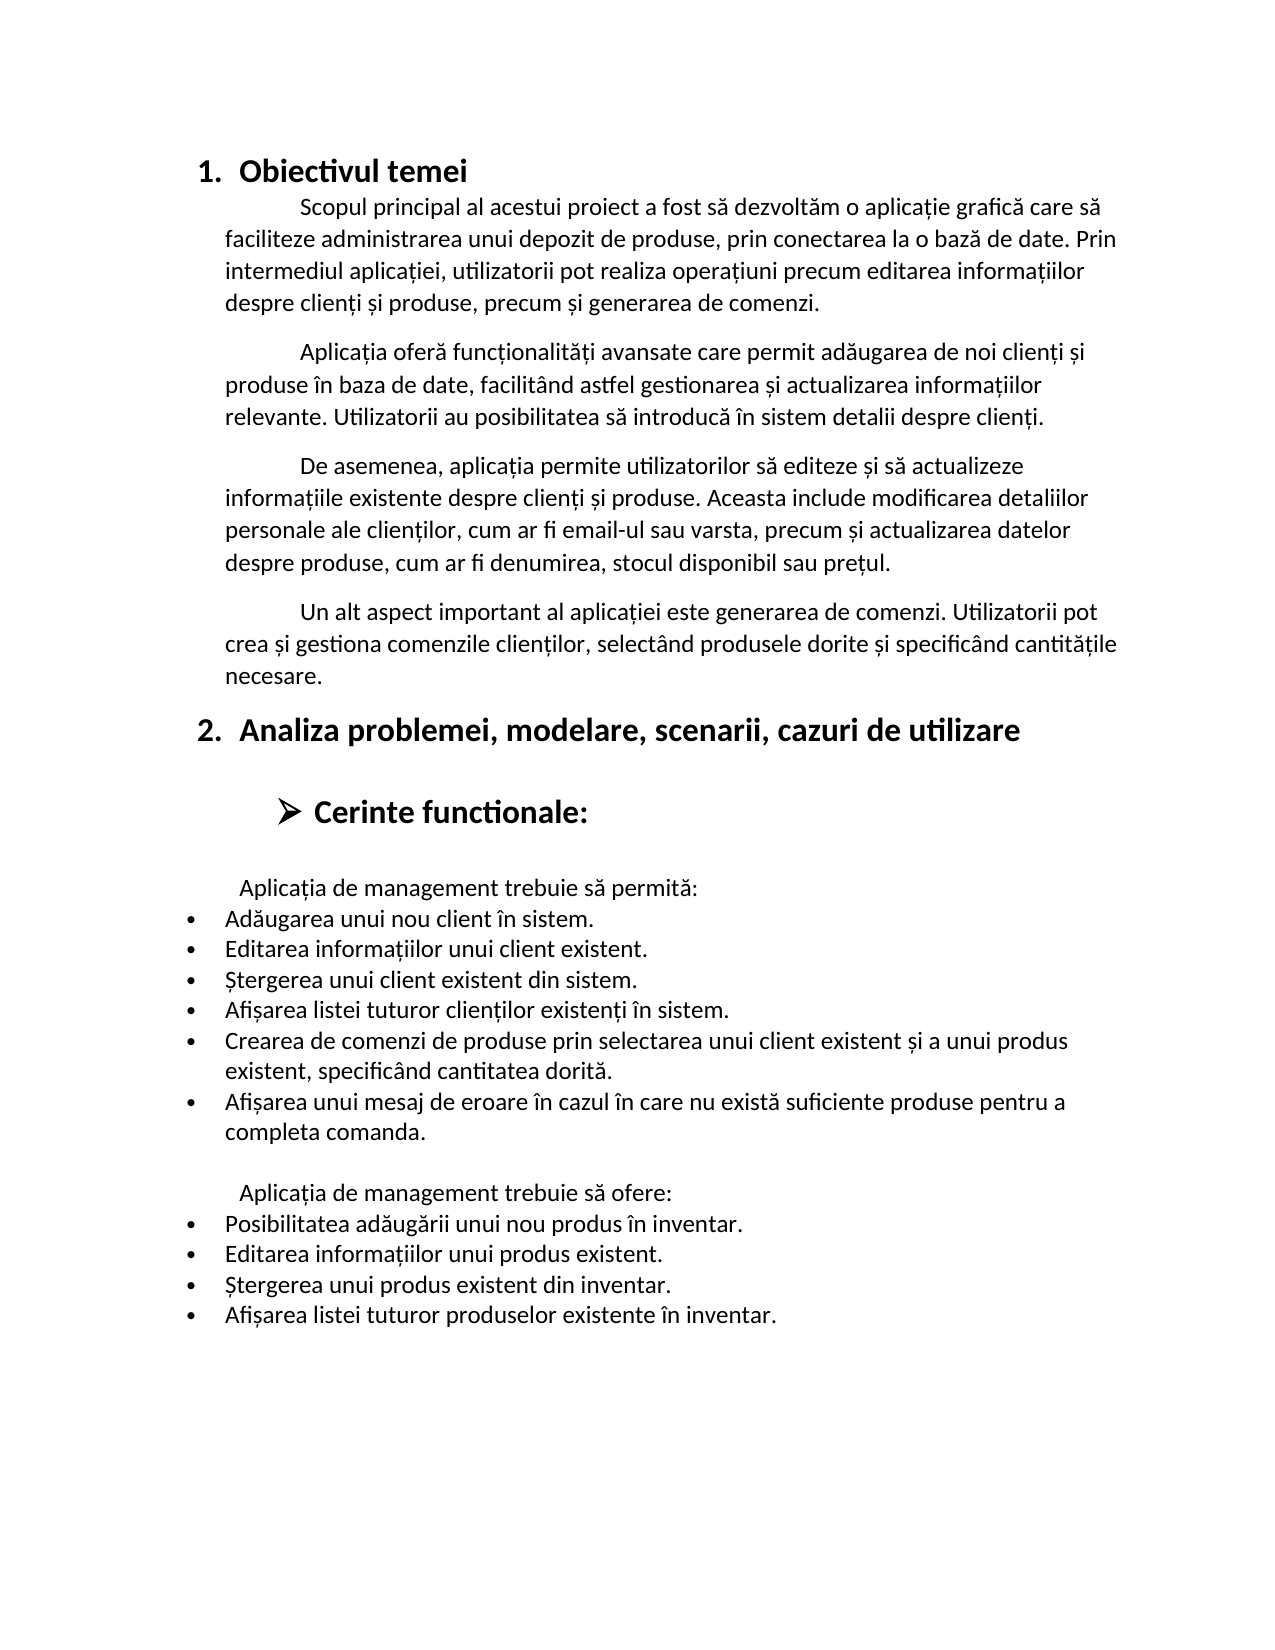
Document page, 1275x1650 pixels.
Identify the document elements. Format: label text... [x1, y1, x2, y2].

list Analiza problemei, modelare, scenarii, cazuri de utilizare [197, 709, 1125, 750]
text Aplicația oferă funcționalități avansate care permit adăugarea de noi clienți și produse în baza de date, facilitând astfel gestionarea și actualizarea informațiilor relevante. Utilizatorii au posibilitatea să introducă în sistem detalii despre clienți. [225, 337, 1125, 432]
list Editarea informațiilor unui client existent. [187, 933, 1125, 964]
list Posibilitatea adăugării unui nou produs în inventar. [187, 1208, 1125, 1239]
list Afișarea unui mesaj de eroare în cazul în care nu există suficiente produse pentru a completa comanda. [187, 1086, 1125, 1147]
list Ștergerea unui produs existent din inventar. [187, 1269, 1125, 1300]
text Aplicația de management trebuie să ofere: [239, 1178, 1125, 1208]
text Un alt aspect important al aplicației este generarea de comenzi. Utilizatorii pot crea și gestiona comenzile clienților, selectând produsele dorite și specificând cantitățile necesare. [225, 596, 1125, 691]
list Crearea de comenzi de produse prin selectarea unui client existent și a unui produs existent, specificând cantitatea dorită. [187, 1025, 1125, 1086]
list Cerinte functionale: [277, 791, 1125, 832]
list Afișarea listei tuturor clienților existenți în sistem. [187, 994, 1125, 1025]
list Ștergerea unui client existent din sistem. [187, 964, 1125, 994]
text Scopul principal al acestui proiect a fost să dezvoltăm o aplicație grafică care să faciliteze administrarea unui depozit de produse, prin conectarea la o bază de date. Prin intermediul aplicației, utilizatorii pot realiza operațiuni precum editarea informațiilor despre clienți și produse, precum și generarea de comenzi. [225, 191, 1125, 318]
list Adăugarea unui nou client în sistem. [187, 903, 1125, 933]
list Obiectivul temei [197, 150, 1125, 191]
list Editarea informațiilor unui produs existent. [187, 1239, 1125, 1269]
text De asemenea, aplicația permite utilizatorilor să editeze și să actualizeze informațiile existente despre clienți și produse. Aceasta include modificarea detaliilor personale ale clienților, cum ar fi email-ul sau varsta, precum și actualizarea datelor despre produse, cum ar fi denumirea, stocul disponibil sau prețul. [225, 450, 1125, 577]
list Afișarea listei tuturor produselor existente în inventar. [187, 1300, 1125, 1330]
text Aplicația de management trebuie să permită: [239, 872, 1125, 903]
